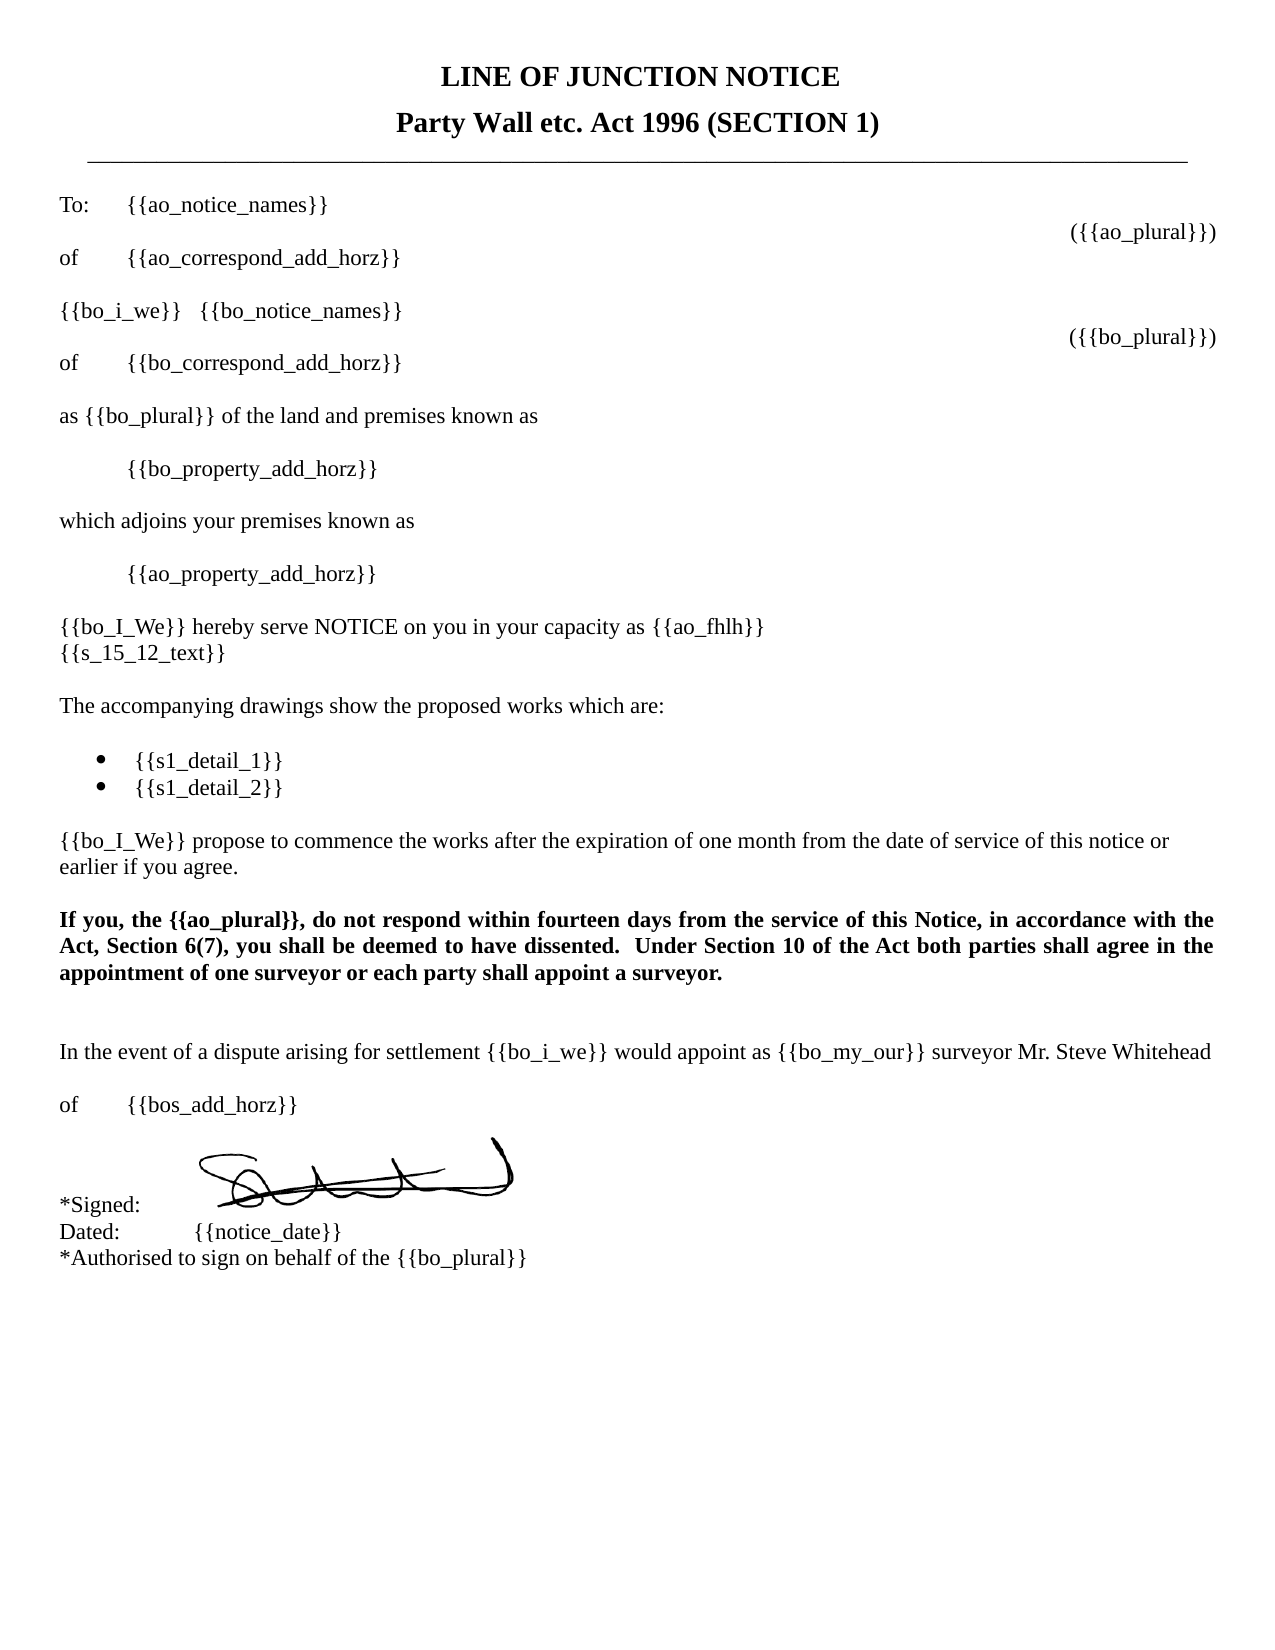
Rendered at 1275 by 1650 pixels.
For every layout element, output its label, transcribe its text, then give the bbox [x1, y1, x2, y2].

picture [193, 1130, 532, 1213]
text The accompanying drawings show the proposed works which are: [59, 692, 1216, 718]
text of {{bos_add_horz}} [59, 1091, 1216, 1117]
text of {{bo_correspond_add_horz}} [59, 349, 1216, 376]
text {{s_15_12_text}} [59, 639, 1216, 666]
text ({{ao_plural}}) [59, 218, 1216, 244]
text In the event of a dispute arising for settlement {{bo_i_we}} would appoint as {{bo_my_our}} surveyor Mr. Steve Whitehead [59, 1038, 1216, 1064]
text LINE OF JUNCTION Notice [59, 59, 1216, 93]
text ________________________________________________________________________________________________ [59, 139, 1216, 165]
text To: {{ao_notice_names}} [59, 191, 1216, 218]
text {{ao_property_add_horz}} [59, 560, 1216, 587]
text {{bo_I_We}} propose to commence the works after the expiration of one month from the date of service of this notice or earlier if you agree. [59, 827, 1216, 880]
subtitle Party Wall etc. Act 1996 (section 1) [59, 105, 1216, 139]
list {{s1_detail_1}} [97, 747, 1216, 774]
text *Authorised to sign on behalf of the {{bo_plural}} [59, 1244, 1216, 1271]
text as {{bo_plural}} of the land and premises known as [59, 402, 1216, 428]
text which adjoins your premises known as [59, 508, 1216, 534]
list {{s1_detail_2}} [97, 774, 1216, 801]
text {{bo_i_we}} {{bo_notice_names}} [59, 297, 1216, 323]
text If you, the {{ao_plural}}, do not respond within fourteen days from the service of this Notice, in accordance with the Act, Section 6(7), you shall be deemed to have dissented. Under Section 10 of the Act both parties shall agree in the appointment of one surveyor or each party shall appoint a surveyor. [59, 906, 1216, 985]
text {{bo_property_add_horz}} [59, 455, 1216, 481]
text of {{ao_correspond_add_horz}} [59, 244, 1216, 270]
text ({{bo_plural}}) [59, 323, 1216, 349]
text {{bo_I_We}} hereby serve NOTICE on you in your capacity as {{ao_fhlh}} [59, 613, 1216, 639]
text Dated: {{notice_date}} [59, 1218, 1216, 1244]
